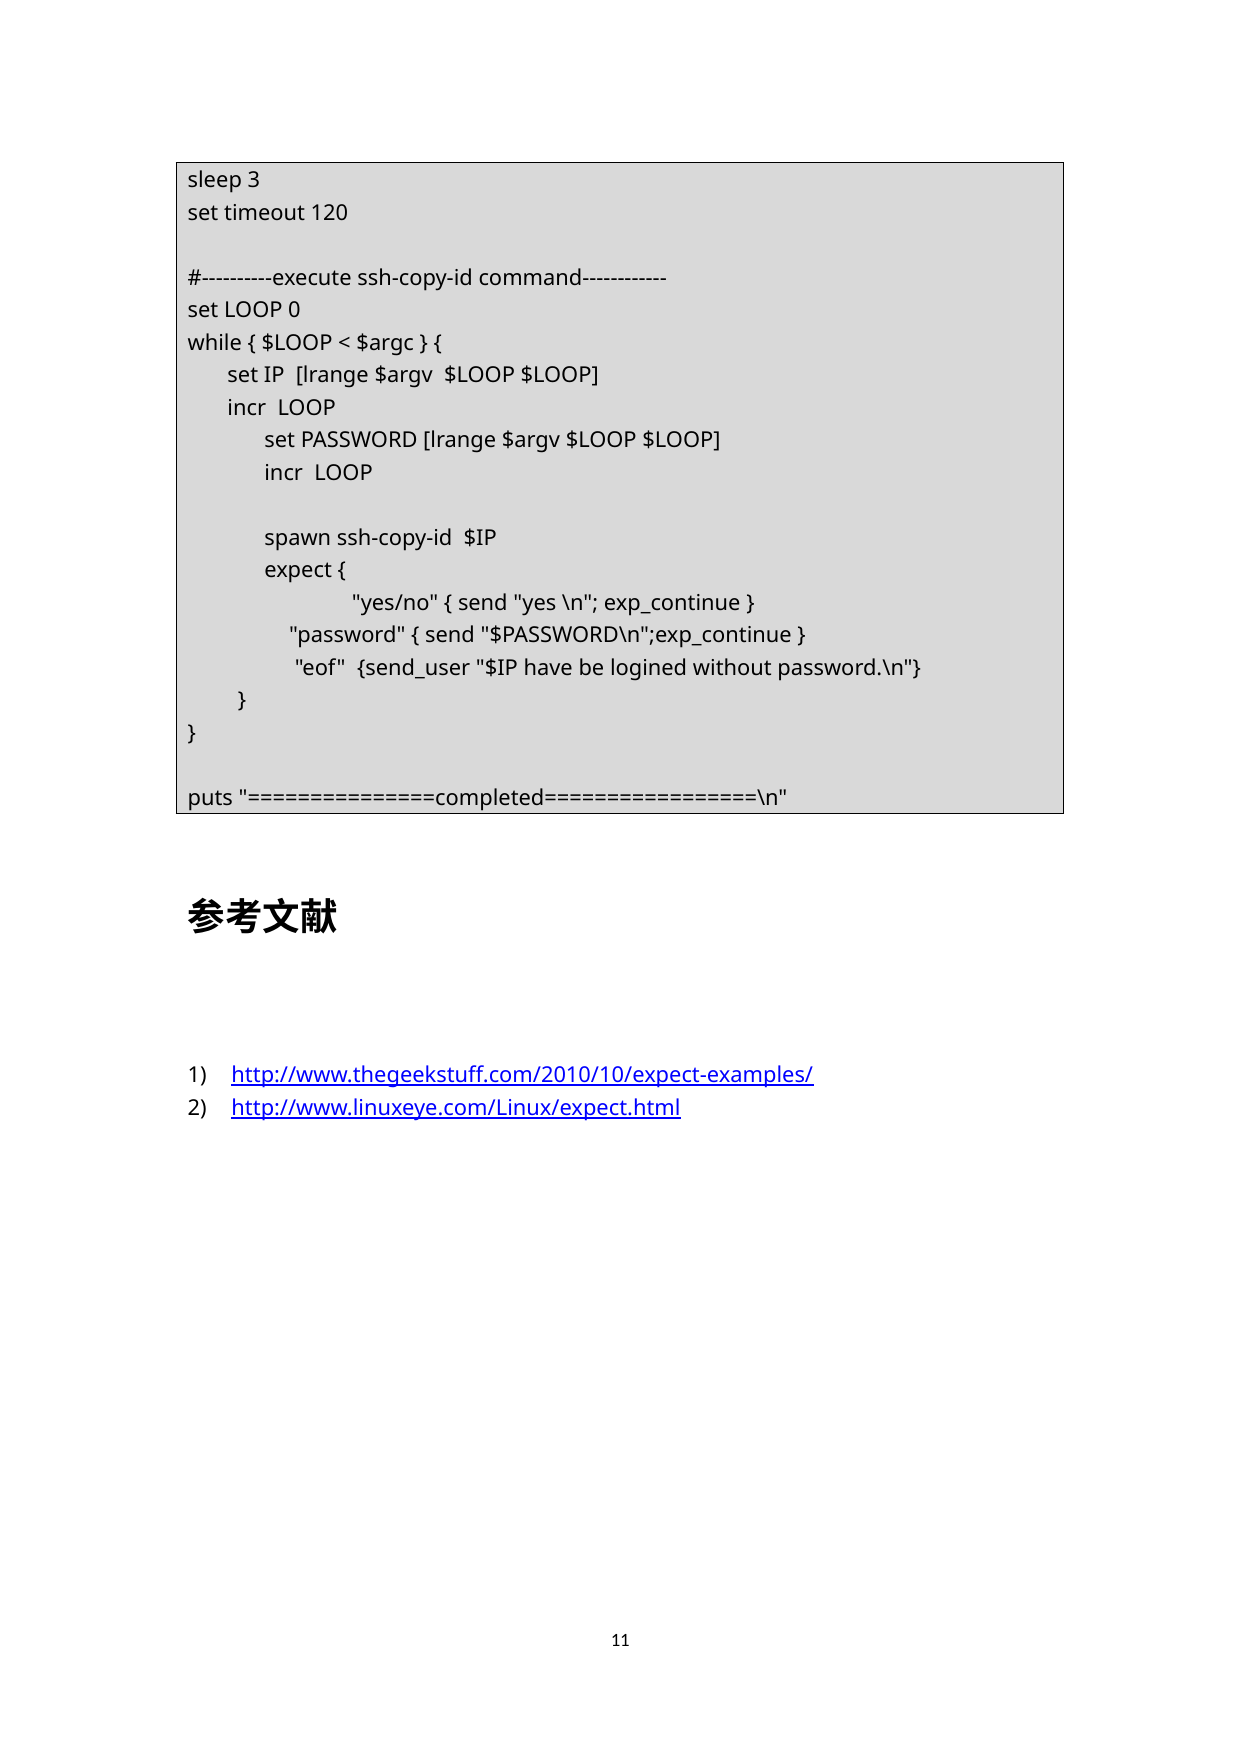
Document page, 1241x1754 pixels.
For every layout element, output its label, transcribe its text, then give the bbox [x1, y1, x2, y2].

subtitle 参考文献 [187, 882, 1053, 947]
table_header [177, 163, 1063, 813]
list http://www.linuxeye.com/Linux/expect.html [187, 1090, 1053, 1123]
list http://www.thegeekstuff.com/2010/10/expect-examples/ [187, 1058, 1053, 1090]
